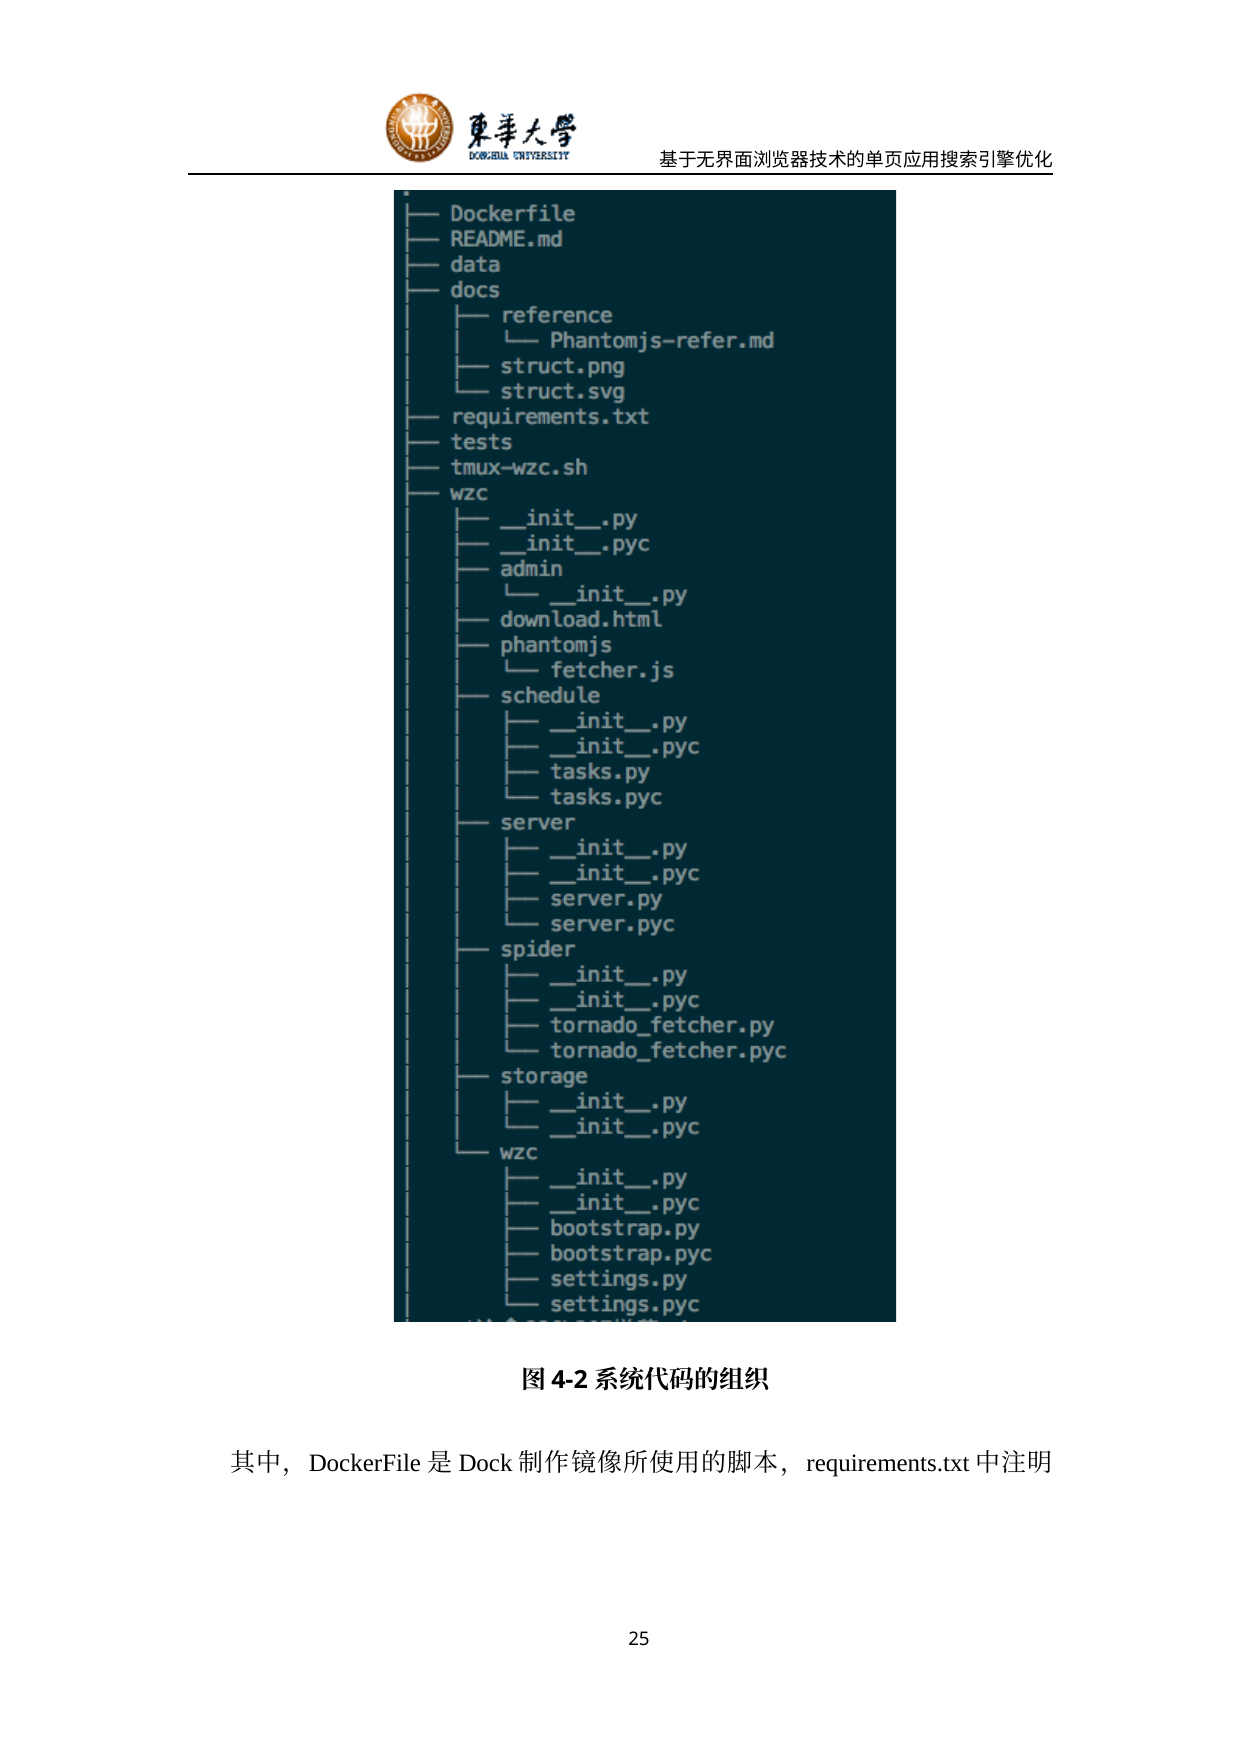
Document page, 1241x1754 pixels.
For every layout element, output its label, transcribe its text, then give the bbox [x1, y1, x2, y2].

picture [566, 945, 576, 956]
picture [663, 970, 688, 986]
picture [628, 1224, 662, 1239]
picture [615, 919, 626, 931]
picture [455, 559, 489, 632]
picture [577, 1168, 599, 1184]
picture [750, 1021, 774, 1037]
picture [602, 1092, 613, 1108]
picture [501, 636, 588, 656]
picture [451, 459, 500, 476]
picture [664, 919, 674, 932]
picture [613, 738, 624, 753]
picture [551, 1219, 599, 1236]
picture [689, 1122, 699, 1135]
picture [602, 1245, 624, 1262]
picture [577, 1194, 599, 1210]
picture [550, 1134, 576, 1138]
picture [676, 1224, 699, 1239]
picture [528, 383, 574, 400]
picture [602, 991, 613, 1007]
picture [552, 1295, 599, 1312]
picture [564, 459, 587, 476]
picture [637, 1058, 651, 1062]
picture [527, 940, 563, 957]
picture [451, 281, 487, 298]
picture [505, 584, 539, 597]
picture [552, 1270, 599, 1287]
picture [639, 332, 646, 352]
picture [602, 1270, 649, 1290]
picture [613, 514, 637, 529]
picture [502, 1067, 537, 1084]
picture [505, 990, 539, 1053]
picture [678, 336, 699, 349]
picture [500, 1148, 525, 1159]
picture [624, 1134, 651, 1138]
picture [527, 509, 563, 525]
picture [577, 788, 612, 805]
picture [613, 408, 649, 424]
picture [664, 339, 675, 343]
picture [476, 256, 487, 271]
picture [502, 357, 525, 374]
picture [663, 869, 686, 884]
picture [602, 737, 613, 753]
picture [502, 463, 537, 474]
picture [613, 1169, 624, 1184]
picture [689, 1042, 724, 1059]
picture [550, 754, 576, 758]
picture [663, 1173, 687, 1189]
picture [663, 1122, 687, 1138]
picture [551, 763, 574, 780]
picture [663, 717, 686, 732]
picture [577, 991, 599, 1007]
picture [689, 742, 699, 755]
picture [613, 611, 651, 626]
picture [613, 712, 624, 728]
picture [507, 1318, 517, 1322]
picture [628, 1249, 662, 1265]
picture [577, 685, 599, 704]
picture [528, 357, 574, 374]
picture [602, 1194, 613, 1210]
picture [676, 1249, 711, 1265]
picture [577, 1092, 599, 1108]
picture [563, 662, 587, 678]
picture [652, 609, 661, 626]
picture [628, 666, 638, 677]
picture [625, 602, 651, 606]
picture [602, 1295, 649, 1315]
picture [663, 1097, 687, 1113]
picture [455, 1142, 489, 1154]
picture [505, 1167, 539, 1215]
picture [566, 818, 576, 829]
picture [455, 356, 489, 394]
picture [552, 204, 575, 222]
picture [501, 560, 562, 577]
picture [578, 894, 612, 907]
picture [602, 839, 613, 855]
picture [550, 788, 574, 805]
picture [505, 964, 539, 987]
picture [455, 990, 459, 1063]
picture [663, 590, 687, 606]
picture [455, 787, 489, 987]
picture [688, 869, 699, 881]
picture [638, 894, 663, 910]
picture [625, 1109, 651, 1113]
picture [541, 1072, 588, 1087]
picture [551, 1042, 574, 1059]
picture [550, 1210, 576, 1214]
picture [664, 666, 674, 679]
picture [688, 1300, 699, 1312]
picture [613, 1093, 624, 1108]
picture [505, 711, 539, 784]
picture [577, 839, 599, 855]
picture [577, 864, 599, 880]
picture [613, 1118, 624, 1134]
text 图4-2 系统代码的组织 [187, 1345, 1053, 1410]
picture [550, 855, 576, 859]
picture [749, 332, 774, 349]
picture [502, 383, 525, 400]
picture [727, 1046, 738, 1057]
picture [502, 818, 525, 831]
picture [663, 1198, 687, 1214]
picture [613, 839, 651, 859]
picture [602, 966, 613, 981]
picture [602, 1168, 613, 1184]
picture [406, 280, 439, 353]
picture [589, 661, 625, 679]
picture [538, 311, 550, 324]
picture [505, 914, 539, 926]
picture [663, 1274, 687, 1290]
picture [701, 332, 711, 348]
picture [613, 586, 624, 601]
picture [689, 995, 699, 1008]
picture [727, 1021, 738, 1032]
picture [575, 551, 601, 555]
picture [663, 1300, 686, 1315]
picture [577, 1118, 599, 1134]
picture [502, 945, 525, 960]
picture [455, 508, 489, 556]
picture [589, 387, 624, 403]
picture [406, 204, 439, 277]
picture [600, 311, 612, 324]
picture [455, 635, 489, 708]
picture [451, 230, 525, 246]
picture [451, 433, 462, 449]
picture [602, 585, 613, 601]
picture [550, 1109, 576, 1113]
picture [602, 864, 613, 880]
picture [490, 286, 500, 298]
picture [527, 535, 563, 550]
picture [602, 717, 613, 728]
picture [578, 1042, 637, 1059]
picture [527, 1148, 537, 1160]
picture [563, 535, 574, 550]
picture [625, 1185, 651, 1189]
text 其中，DockerFile是Dock制作镜像所使用的脚本，requirements.txt中注明了本系统所用到的所有pip依赖。Tmux-wzc.sh是快速启动系统的脚本。Wzc文件夹下的每一个文件夹与本系统的模块所对应。 [187, 1428, 1053, 1493]
picture [613, 864, 624, 880]
picture [451, 205, 513, 222]
picture [538, 230, 562, 247]
picture [552, 609, 599, 628]
picture [613, 539, 649, 555]
picture [602, 1219, 624, 1236]
picture [750, 1046, 786, 1062]
picture [624, 982, 651, 986]
picture [578, 1016, 637, 1033]
picture [578, 919, 612, 932]
picture [651, 336, 661, 349]
picture [663, 742, 687, 758]
picture [551, 1245, 599, 1262]
picture [563, 509, 574, 525]
picture [539, 205, 551, 221]
picture [505, 837, 539, 911]
picture [712, 336, 724, 349]
picture [577, 737, 599, 753]
picture [463, 433, 512, 450]
picture [451, 256, 475, 273]
picture [503, 311, 525, 324]
picture [550, 982, 576, 986]
picture [563, 1021, 574, 1033]
picture [552, 894, 574, 907]
picture [651, 661, 658, 682]
picture [613, 966, 624, 981]
picture [455, 1066, 489, 1139]
picture [450, 488, 475, 500]
picture [589, 362, 624, 377]
picture [688, 1016, 724, 1033]
picture [602, 1118, 613, 1134]
picture [505, 1218, 539, 1306]
picture [551, 1017, 562, 1032]
picture [577, 717, 599, 728]
picture [637, 1033, 651, 1037]
picture [550, 602, 576, 606]
picture [552, 661, 562, 677]
picture [727, 336, 738, 347]
picture [613, 991, 624, 1007]
picture [651, 1042, 661, 1057]
picture [500, 551, 526, 555]
picture [454, 408, 599, 428]
picture [527, 306, 537, 322]
picture [638, 919, 662, 935]
picture [505, 1091, 539, 1129]
picture [663, 843, 687, 859]
picture [501, 611, 550, 628]
picture [625, 754, 651, 758]
picture [577, 966, 599, 981]
picture [675, 1042, 686, 1057]
picture [455, 711, 459, 784]
picture [477, 488, 487, 501]
picture [577, 585, 599, 601]
picture [602, 640, 612, 653]
picture [626, 767, 650, 783]
picture [505, 660, 539, 673]
picture [613, 1194, 651, 1214]
picture [615, 894, 626, 905]
picture [505, 787, 539, 799]
picture [626, 793, 661, 808]
picture [502, 687, 574, 704]
picture [663, 995, 686, 1011]
picture [455, 305, 489, 353]
picture [577, 763, 612, 780]
picture [382, 88, 581, 166]
picture [539, 463, 550, 476]
picture [489, 260, 500, 273]
picture [552, 919, 575, 932]
picture [406, 356, 439, 632]
picture [553, 311, 599, 324]
picture [651, 1016, 686, 1033]
picture [689, 1198, 699, 1211]
picture [516, 205, 537, 221]
picture [662, 1046, 674, 1059]
picture [551, 332, 638, 349]
picture [550, 1185, 576, 1189]
picture [505, 330, 539, 343]
picture [589, 636, 596, 656]
picture [528, 818, 562, 831]
